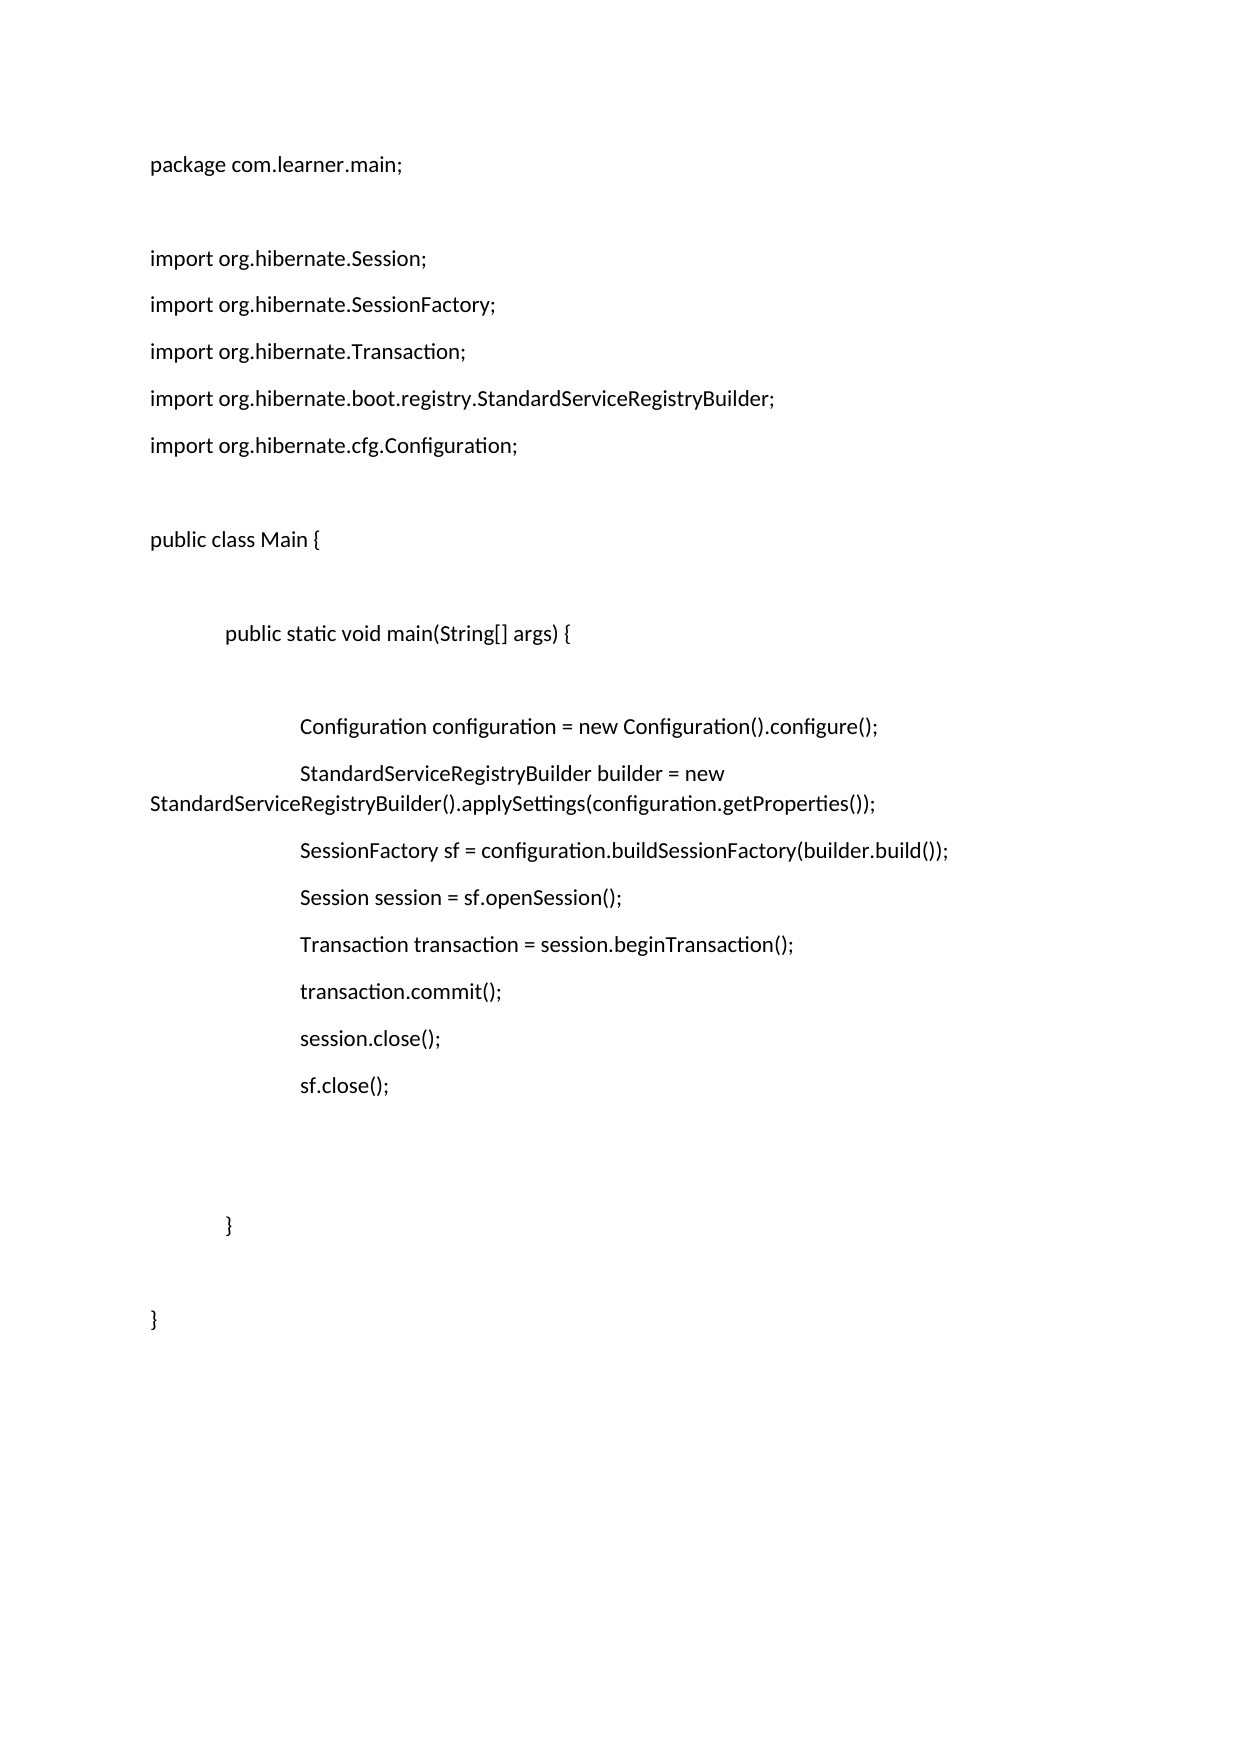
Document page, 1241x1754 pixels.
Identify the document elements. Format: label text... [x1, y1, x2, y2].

text Transaction transaction = session.beginTransaction(); [150, 930, 1090, 958]
text import org.hibernate.SessionFactory; [150, 291, 1090, 319]
text import org.hibernate.cfg.Configuration; [150, 431, 1090, 459]
text Configuration configuration = new Configuration().configure(); [150, 712, 1090, 741]
text public static void main(String[] args) { [150, 619, 1090, 647]
text SessionFactory sf = configuration.buildSessionFactory(builder.build()); [150, 836, 1090, 864]
text package com.learner.main; [150, 150, 1090, 178]
text import org.hibernate.Transaction; [150, 337, 1090, 366]
text import org.hibernate.Session; [150, 244, 1090, 272]
text session.close(); [150, 1024, 1090, 1052]
text Session session = sf.openSession(); [150, 883, 1090, 911]
text public class Main { [150, 525, 1090, 553]
text } [150, 1305, 1090, 1333]
text import org.hibernate.boot.registry.StandardServiceRegistryBuilder; [150, 384, 1090, 412]
text transaction.commit(); [150, 977, 1090, 1005]
text sf.close(); [150, 1071, 1090, 1099]
text } [150, 1211, 1090, 1239]
text StandardServiceRegistryBuilder builder = new StandardServiceRegistryBuilder().applySettings(configuration.getProperties()); [150, 759, 1090, 818]
